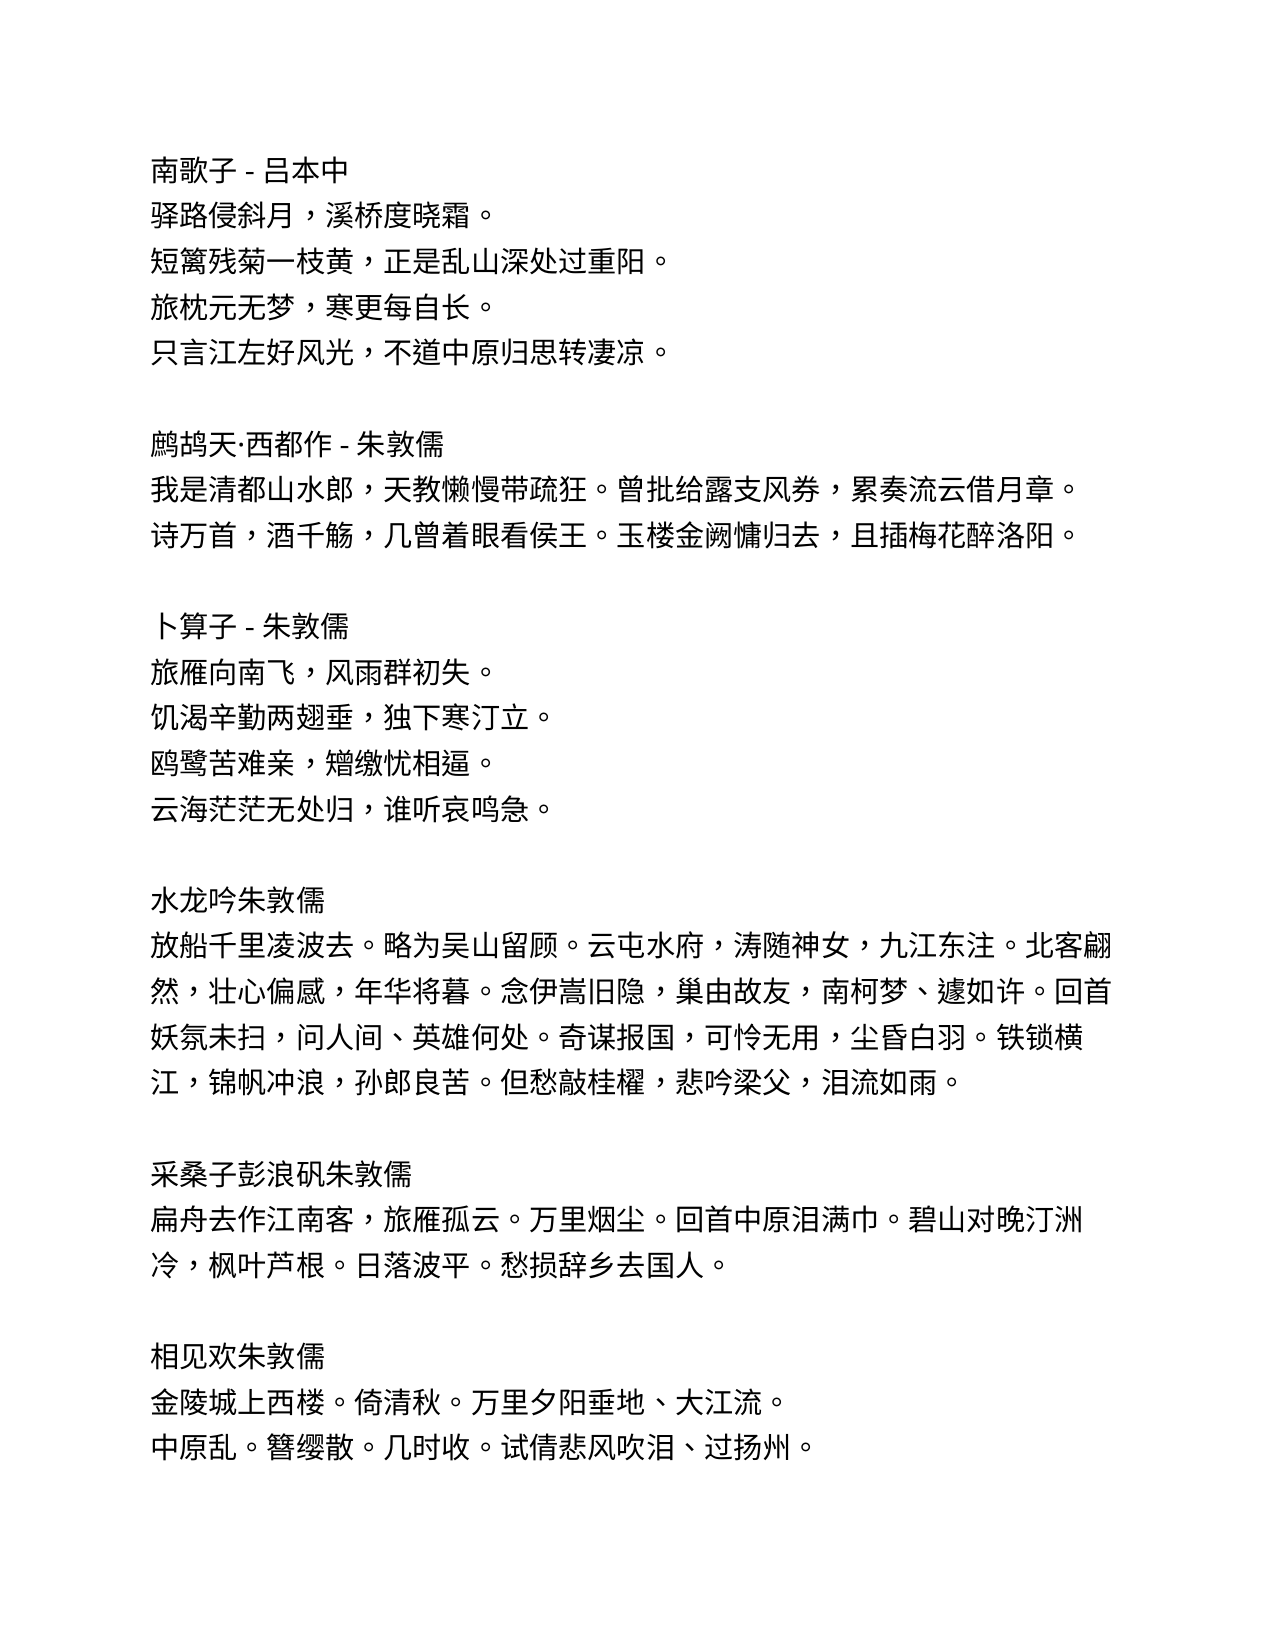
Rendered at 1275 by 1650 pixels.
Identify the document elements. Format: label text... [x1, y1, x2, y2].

text 云海茫茫无处归，谁听哀鸣急。 [150, 789, 1125, 828]
text 诗万首，酒千觞，几曾着眼看侯王。玉楼金阙慵归去，且插梅花醉洛阳。 [150, 515, 1125, 555]
text 只言江左好风光，不道中原归思转凄凉。 [150, 332, 1125, 372]
text 南歌子 - 吕本中 [150, 150, 1125, 190]
text 短篱残菊一枝黄，正是乱山深处过重阳。 [150, 241, 1125, 281]
text 放船千里凌波去。略为吴山留顾。云屯水府，涛随神女，九江东注。北客翩然，壮心偏感，年华将暮。念伊嵩旧隐，巢由故友，南柯梦、遽如许。回首妖氛未扫，问人间、英雄何处。奇谋报国，可怜无用，尘昏白羽。铁锁横江，锦帆冲浪，孙郎良苦。但愁敲桂櫂，悲吟梁父，泪流如雨。 [150, 926, 1125, 1102]
text 鸥鹭苦难亲，矰缴忧相逼。 [150, 743, 1125, 783]
text 水龙吟朱敦儒 [150, 880, 1125, 920]
text 饥渴辛勤两翅垂，独下寒汀立。 [150, 697, 1125, 737]
text 鹧鸪天·西都作 - 朱敦儒 [150, 424, 1125, 463]
text 卜算子 - 朱敦儒 [150, 606, 1125, 646]
text 旅枕元无梦，寒更每自长。 [150, 287, 1125, 327]
text 中原乱。簪缨散。几时收。试倩悲风吹泪、过扬州。 [150, 1427, 1125, 1467]
text 扁舟去作江南客，旅雁孤云。万里烟尘。回首中原泪满巾。碧山对晚汀洲冷，枫叶芦根。日落波平。愁损辞乡去国人。 [150, 1199, 1125, 1285]
text 相见欢朱敦儒 [150, 1336, 1125, 1376]
text 金陵城上西楼。倚清秋。万里夕阳垂地、大江流。 [150, 1382, 1125, 1422]
text 采桑子彭浪矾朱敦儒 [150, 1154, 1125, 1193]
text 旅雁向南飞，风雨群初失。 [150, 652, 1125, 692]
text 我是清都山水郎，天教懒慢带疏狂。曾批给露支风券，累奏流云借月章。 [150, 469, 1125, 509]
text 驿路侵斜月，溪桥度晓霜。 [150, 196, 1125, 235]
